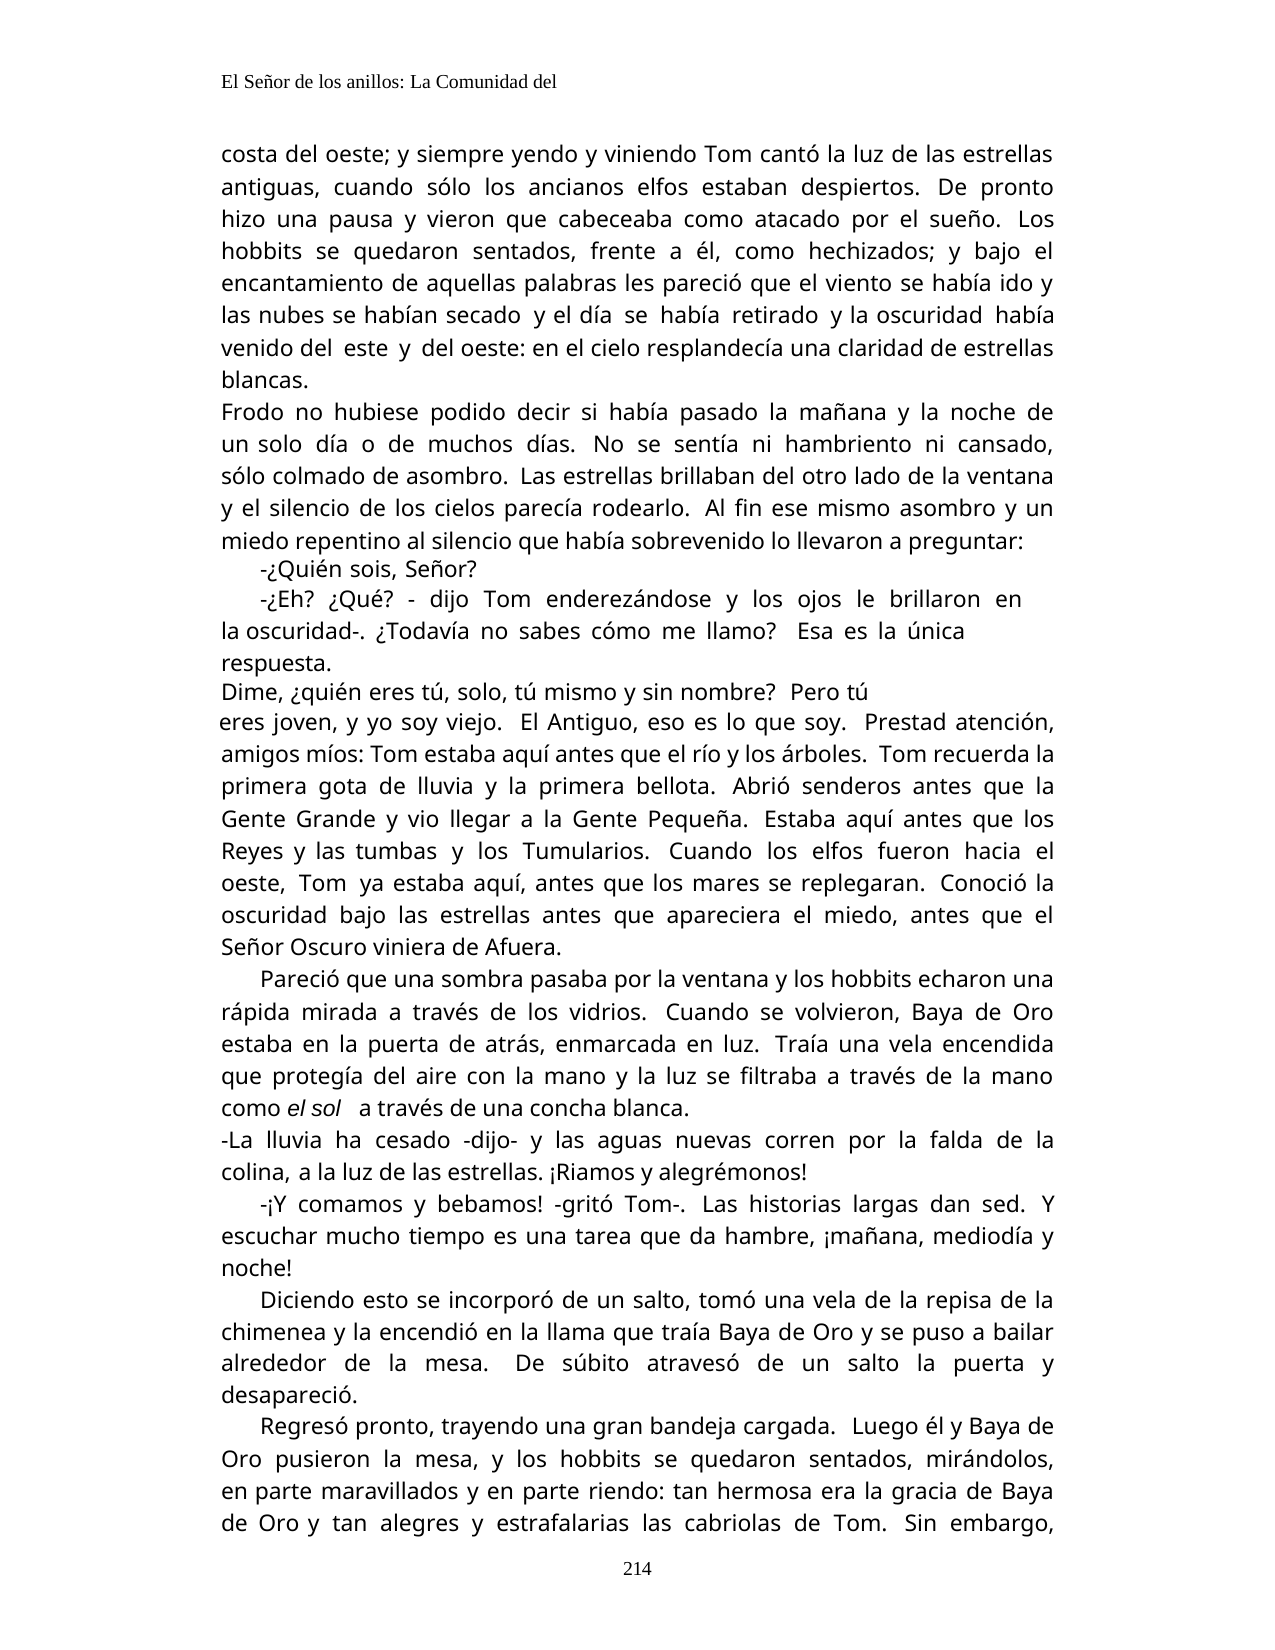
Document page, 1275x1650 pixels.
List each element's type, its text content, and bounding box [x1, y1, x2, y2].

text -¿Quién sois, Señor? [260, 557, 1087, 583]
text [221, 1410, 1054, 1538]
text costa del oeste; y siempre yendo y viniendo Tom cantó la luz de las estrellas antiguas, cuando sólo los ancianos elfos estaban despiertos. De pronto hizo una pausa y vieron que cabeceaba como atacado por el sueño. Los hobbits se quedaron sentados, frente a él, como hechizados; y bajo el encantamiento de aquellas palabras les pareció que el viento se había ido y las nubes se habían secado y el día se había retirado y la oscuridad había venido del este y del oeste: en el cielo resplandecía una claridad de estrellas blancas. [221, 138, 1054, 395]
text Frodo no hubiese podido decir si había pasado la mañana y la noche de un solo día o de muchos días. No se sentía ni hambriento ni cansado, sólo colmado de asombro. Las estrellas brillaban del otro lado de la ventana y el silencio de los cielos parecía rodearlo. Al fin ese mismo asombro y un miedo repentino al silencio que había sobrevenido lo llevaron a preguntar: [221, 396, 1054, 556]
text Pareció que una sombra pasaba por la ventana y los hobbits echaron una rápida mirada a través de los vidrios. Cuando se volvieron, Baya de Oro estaba en la puerta de atrás, enmarcada en luz. Traía una vela encendida que protegía del aire con la mano y la luz se filtraba a través de la mano como el sol a través de una concha blanca. [221, 963, 1054, 1123]
text -La lluvia ha cesado -dijo- y las aguas nuevas corren por la falda de la colina, a la luz de las estrellas. ¡Riamos y alegrémonos! [221, 1124, 1054, 1187]
text eres joven, y yo soy viejo. El Antiguo, eso es lo que soy. Prestad atención, amigos míos: Tom estaba aquí antes que el río y los árboles. Tom recuerda la primera gota de lluvia y la primera bellota. Abrió senderos antes que la Gente Grande y vio llegar a la Gente Pequeña. Estaba aquí antes que los Reyes y las tumbas y los Tumularios. Cuando los elfos fueron hacia el oeste, Tom ya estaba aquí, antes que los mares se replegaran. Conoció la oscuridad bajo las estrellas antes que apareciera el miedo, antes que el Señor Oscuro viniera de Afuera. [218, 706, 1055, 962]
text -¿Eh? ¿Qué? - dijo Tom enderezándose y los ojos le brillaron en la oscuridad-. ¿Todavía no sabes cómo me llamo? Esa es la única respuesta. [221, 583, 1055, 678]
text Dime, ¿quién eres tú, solo, tú mismo y sin nombre? Pero tú [221, 679, 1087, 705]
text -¡Y comamos y bebamos! -gritó Tom-. Las historias largas dan sed. Y escuchar mucho tiempo es una tarea que da hambre, ¡mañana, mediodía y noche! [221, 1187, 1055, 1283]
text Diciendo esto se incorporó de un salto, tomó una vela de la repisa de la chimenea y la encendió en la llama que traía Baya de Oro y se puso a bailar alrededor de la mesa. De súbito atravesó de un salto la puerta y desapareció. [221, 1284, 1054, 1410]
